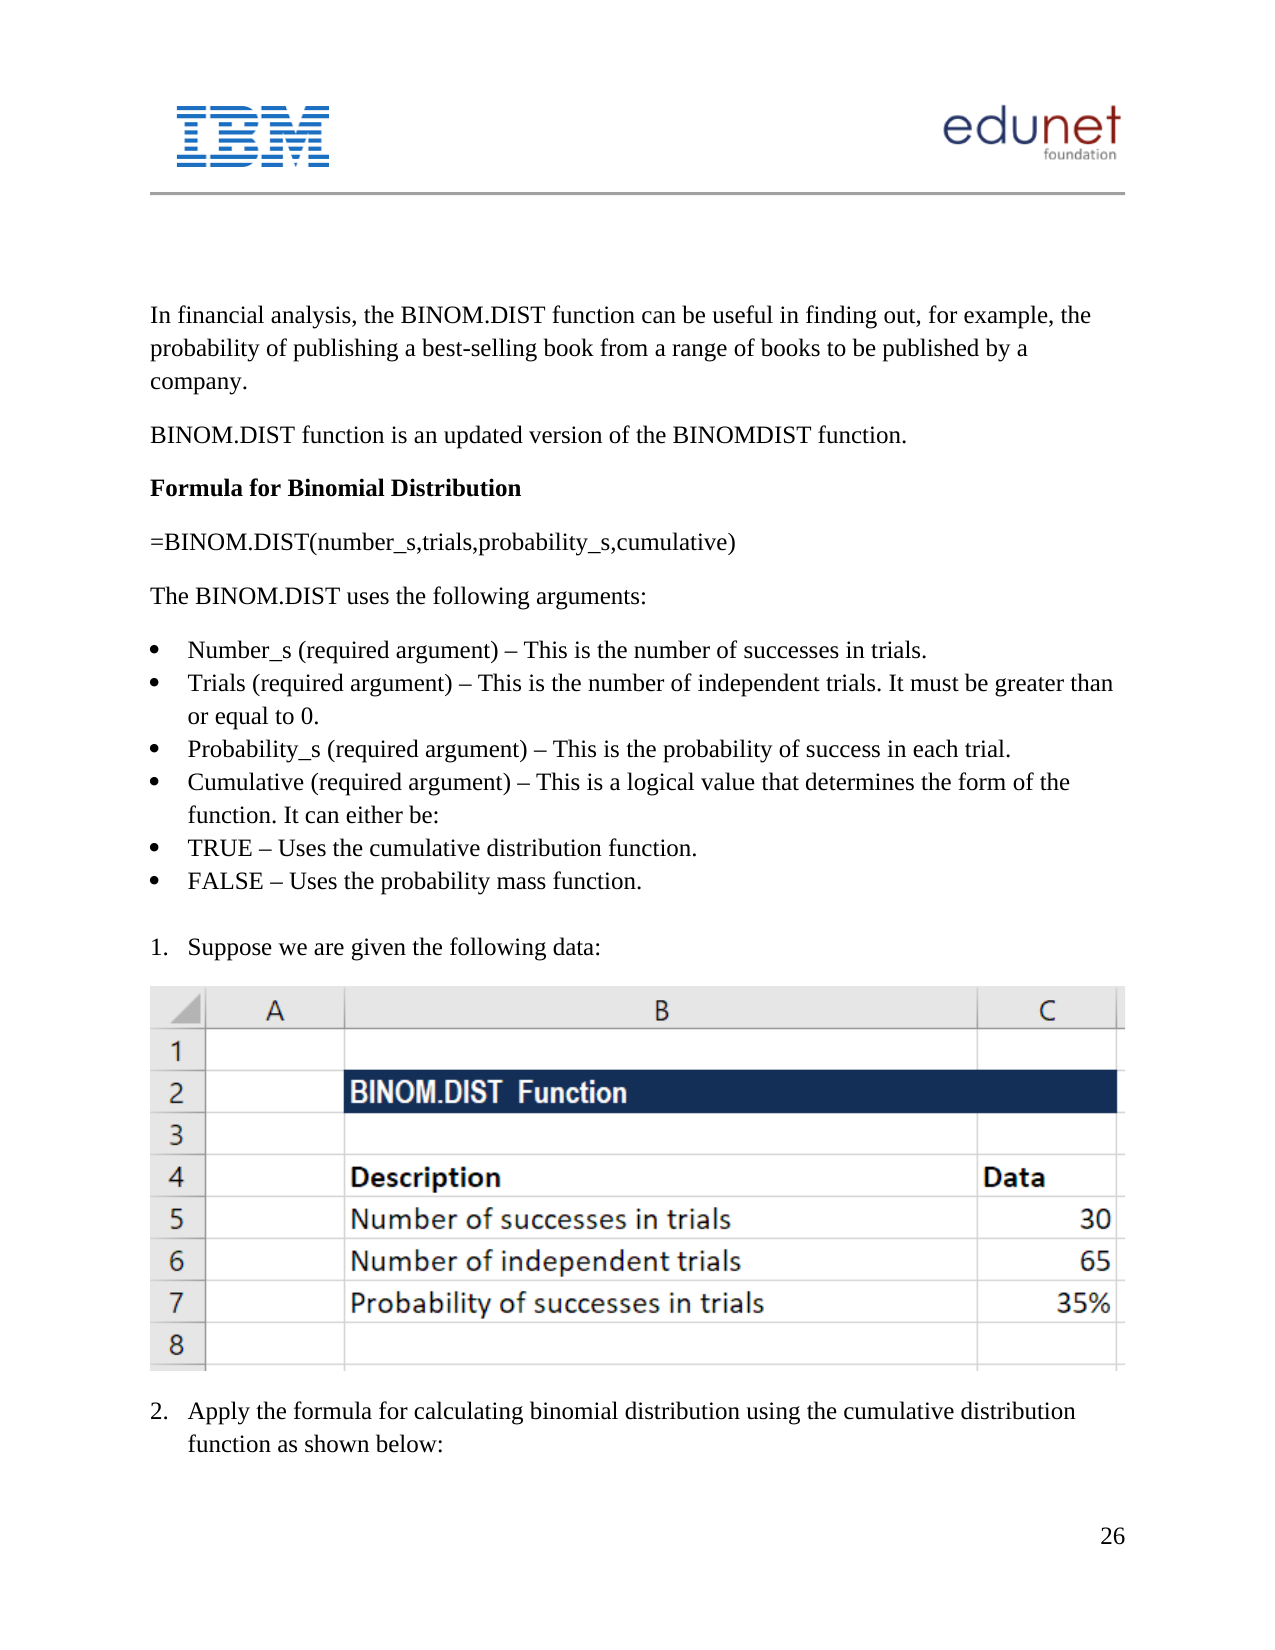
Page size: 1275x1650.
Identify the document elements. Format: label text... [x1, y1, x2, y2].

list Suppose we are given the following data: [150, 932, 1125, 961]
text =BINOM.DIST(number_s,trials,probability_s,cumulative) [150, 527, 1125, 556]
list Probability_s (required argument) – This is the probability of success in each trial. [150, 734, 1125, 763]
list Number_s (required argument) – This is the number of successes in trials. [150, 635, 1125, 664]
picture [941, 95, 1125, 167]
text BINOM.DIST function is an updated version of the BINOMDIST function. [150, 420, 1125, 448]
list Apply the formula for calculating binomial distribution using the cumulative distribution function as shown below: [150, 1396, 1125, 1458]
text In financial analysis, the BINOM.DIST function can be useful in finding out, for example, the probability of publishing a best-selling book from a range of books to be published by a company. [150, 300, 1125, 394]
list TRUE – Uses the cumulative distribution function. [150, 833, 1125, 862]
text The BINOM.DIST uses the following arguments: [150, 581, 1125, 610]
list FALSE – Uses the probability mass function. [150, 866, 1125, 895]
list Cumulative (required argument) – This is a logical value that determines the form of the function. It can either be: [150, 767, 1125, 829]
list Trials (required argument) – This is the number of independent trials. It must be greater than or equal to 0. [150, 668, 1125, 730]
text Formula for Binomial Distribution [150, 473, 1125, 502]
picture [176, 106, 329, 167]
picture [150, 986, 1125, 1371]
